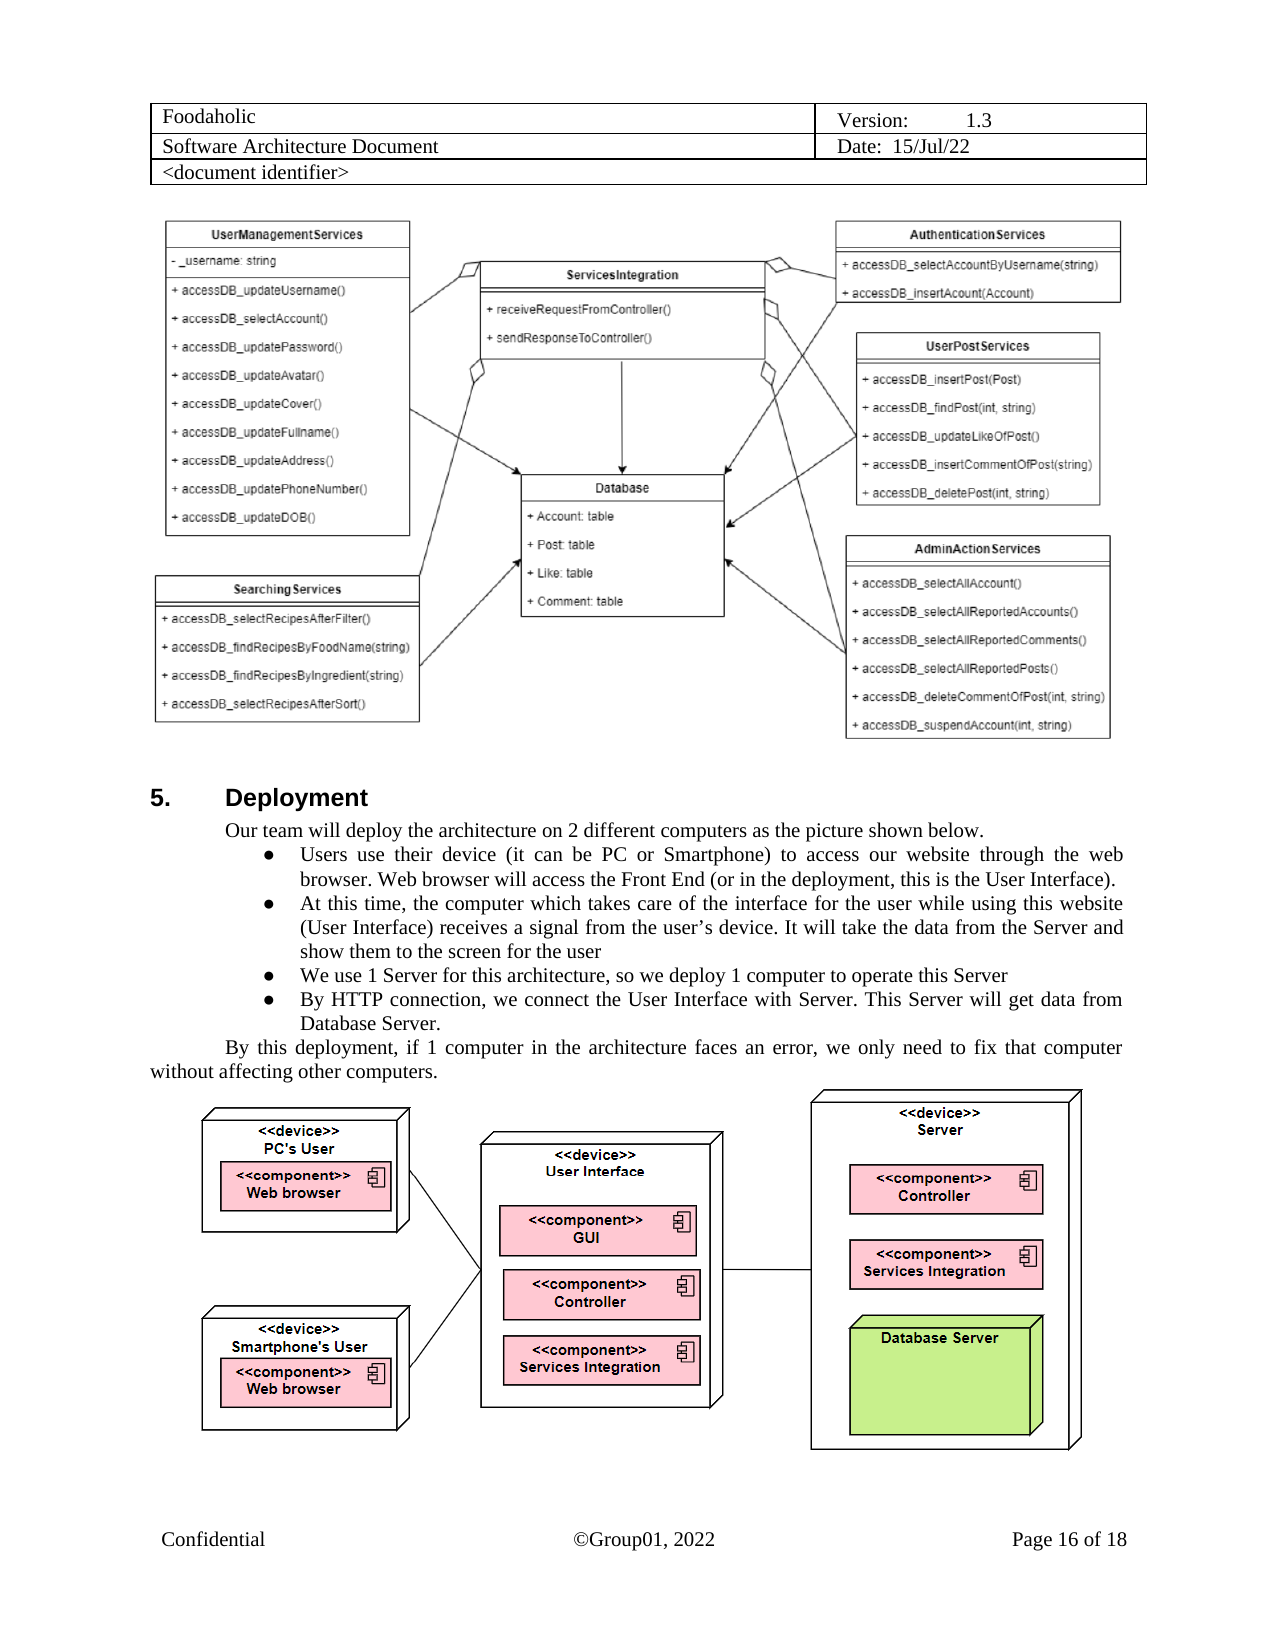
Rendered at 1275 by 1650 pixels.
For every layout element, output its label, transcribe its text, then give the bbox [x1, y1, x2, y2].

picture [188, 1083, 1087, 1456]
text By this deployment, if 1 computer in the architecture faces an error, we only need to fix that computer without affecting other computers. [150, 1035, 1125, 1083]
subtitle Deployment [150, 783, 1125, 812]
list We use 1 Server for this architecture, so we deploy 1 computer to operate this Server [262, 963, 1125, 987]
picture [150, 209, 1125, 747]
text Our team will deploy the architecture on 2 different computers as the picture shown below. [150, 818, 1125, 842]
list By HTTP connection, we connect the User Interface with Server. This Server will get data from Database Server. [262, 987, 1125, 1035]
list Users use their device (it can be PC or Smartphone) to access our website through the web browser. Web browser will access the Front End (or in the deployment, this is the User Interface). [262, 842, 1125, 891]
list At this time, the computer which takes care of the interface for the user while using this website (User Interface) receives a signal from the user’s device. It will take the data from the Server and show them to the screen for the user [262, 891, 1125, 963]
